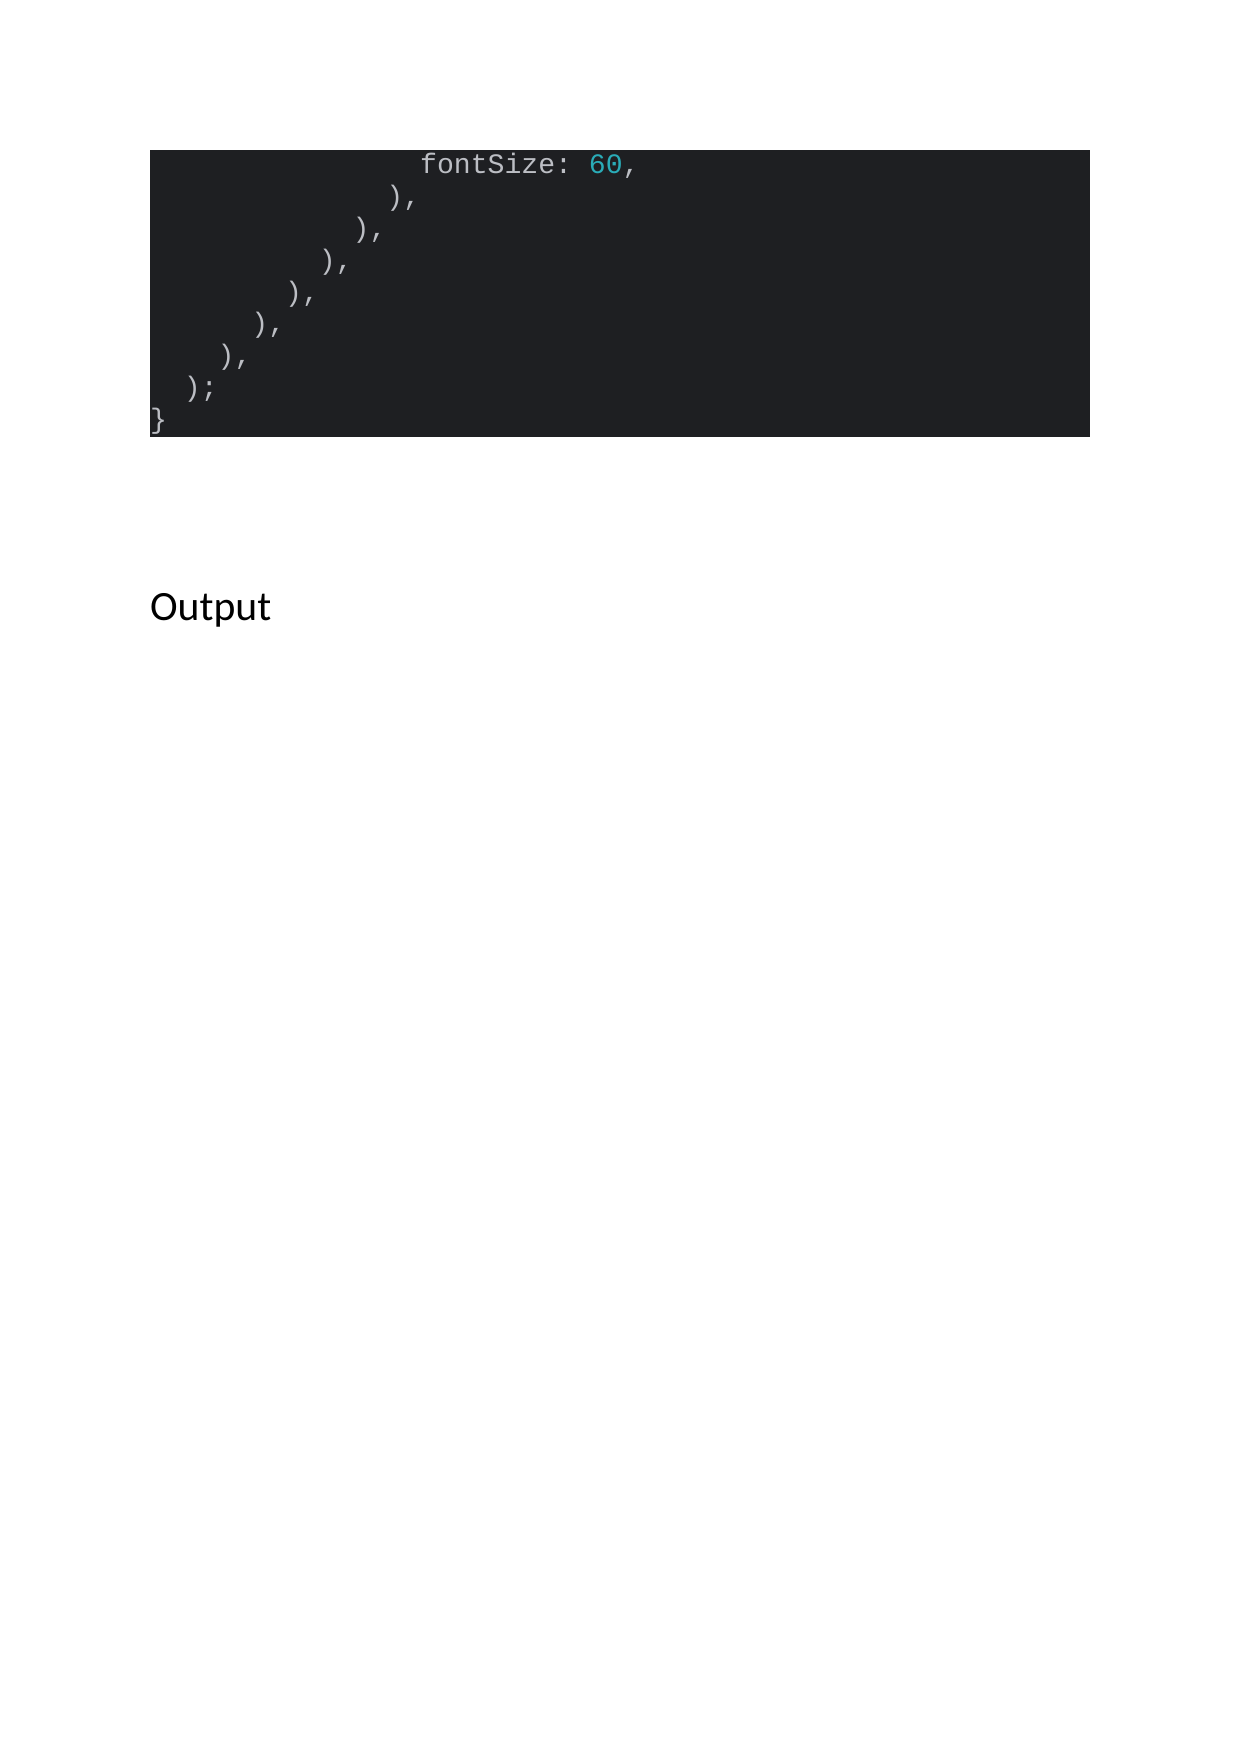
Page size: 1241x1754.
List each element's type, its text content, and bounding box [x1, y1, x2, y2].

text Output [150, 580, 1090, 631]
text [150, 150, 1090, 437]
